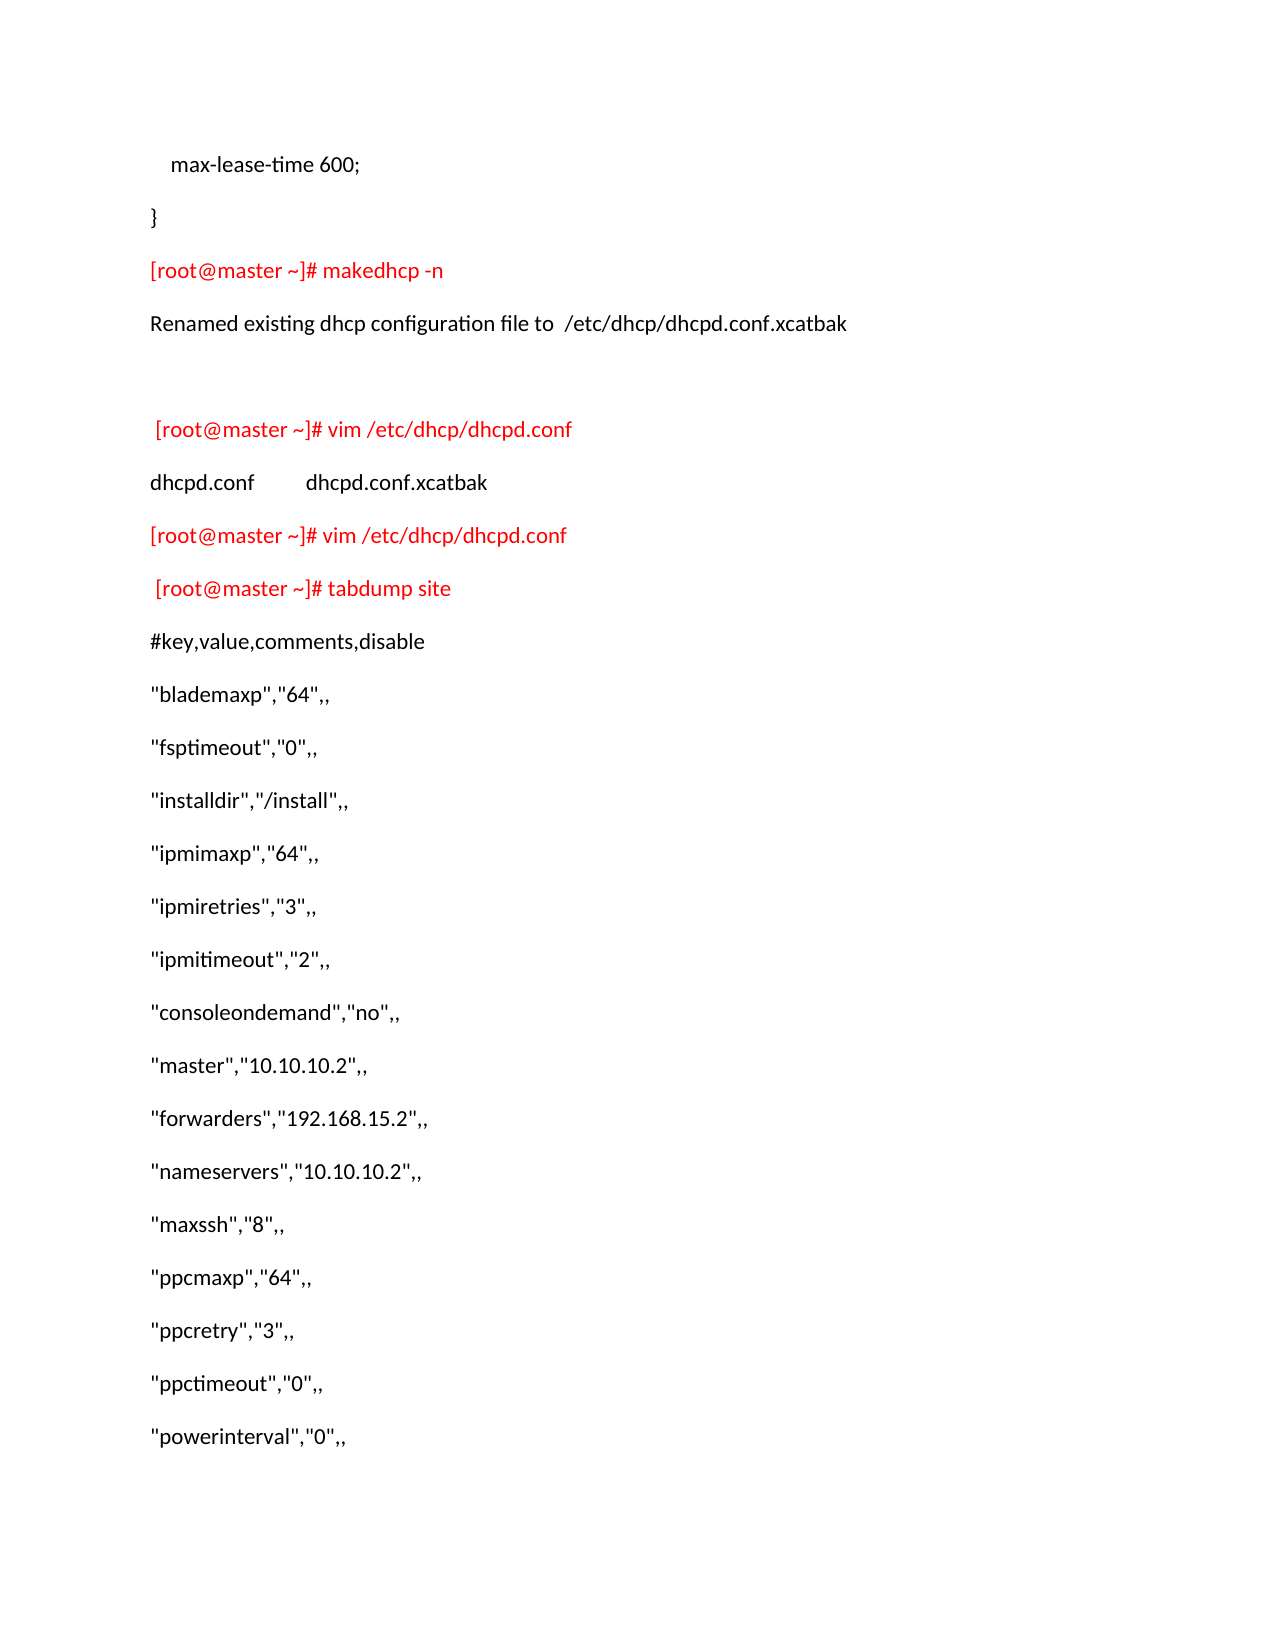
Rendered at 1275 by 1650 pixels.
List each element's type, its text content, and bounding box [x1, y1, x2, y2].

text } [150, 203, 1125, 231]
text "maxssh","8",, [150, 1210, 1125, 1238]
text "ppcmaxp","64",, [150, 1263, 1125, 1291]
text "powerinterval","0",, [150, 1422, 1125, 1451]
text [root@master ~]# vim /etc/dhcp/dhcpd.conf [150, 521, 1125, 549]
text [root@master ~]# tabdump site [150, 574, 1125, 602]
text "master","10.10.10.2",, [150, 1051, 1125, 1079]
text "fsptimeout","0",, [150, 733, 1125, 761]
text "nameservers","10.10.10.2",, [150, 1157, 1125, 1185]
text "forwarders","192.168.15.2",, [150, 1104, 1125, 1132]
text Renamed existing dhcp configuration file to /etc/dhcp/dhcpd.conf.xcatbak [150, 309, 1125, 337]
text "ipmitimeout","2",, [150, 945, 1125, 973]
text "ipmimaxp","64",, [150, 839, 1125, 867]
text "blademaxp","64",, [150, 680, 1125, 708]
text "ppctimeout","0",, [150, 1369, 1125, 1397]
text max-lease-time 600; [150, 150, 1125, 178]
text [root@master ~]# vim /etc/dhcp/dhcpd.conf [150, 415, 1125, 443]
text "installdir","/install",, [150, 786, 1125, 814]
text #key,value,comments,disable [150, 627, 1125, 655]
text [root@master ~]# makedhcp -n [150, 256, 1125, 284]
text "consoleondemand","no",, [150, 998, 1125, 1026]
text dhcpd.conf dhcpd.conf.xcatbak [150, 468, 1125, 496]
text "ppcretry","3",, [150, 1316, 1125, 1344]
text "ipmiretries","3",, [150, 892, 1125, 920]
